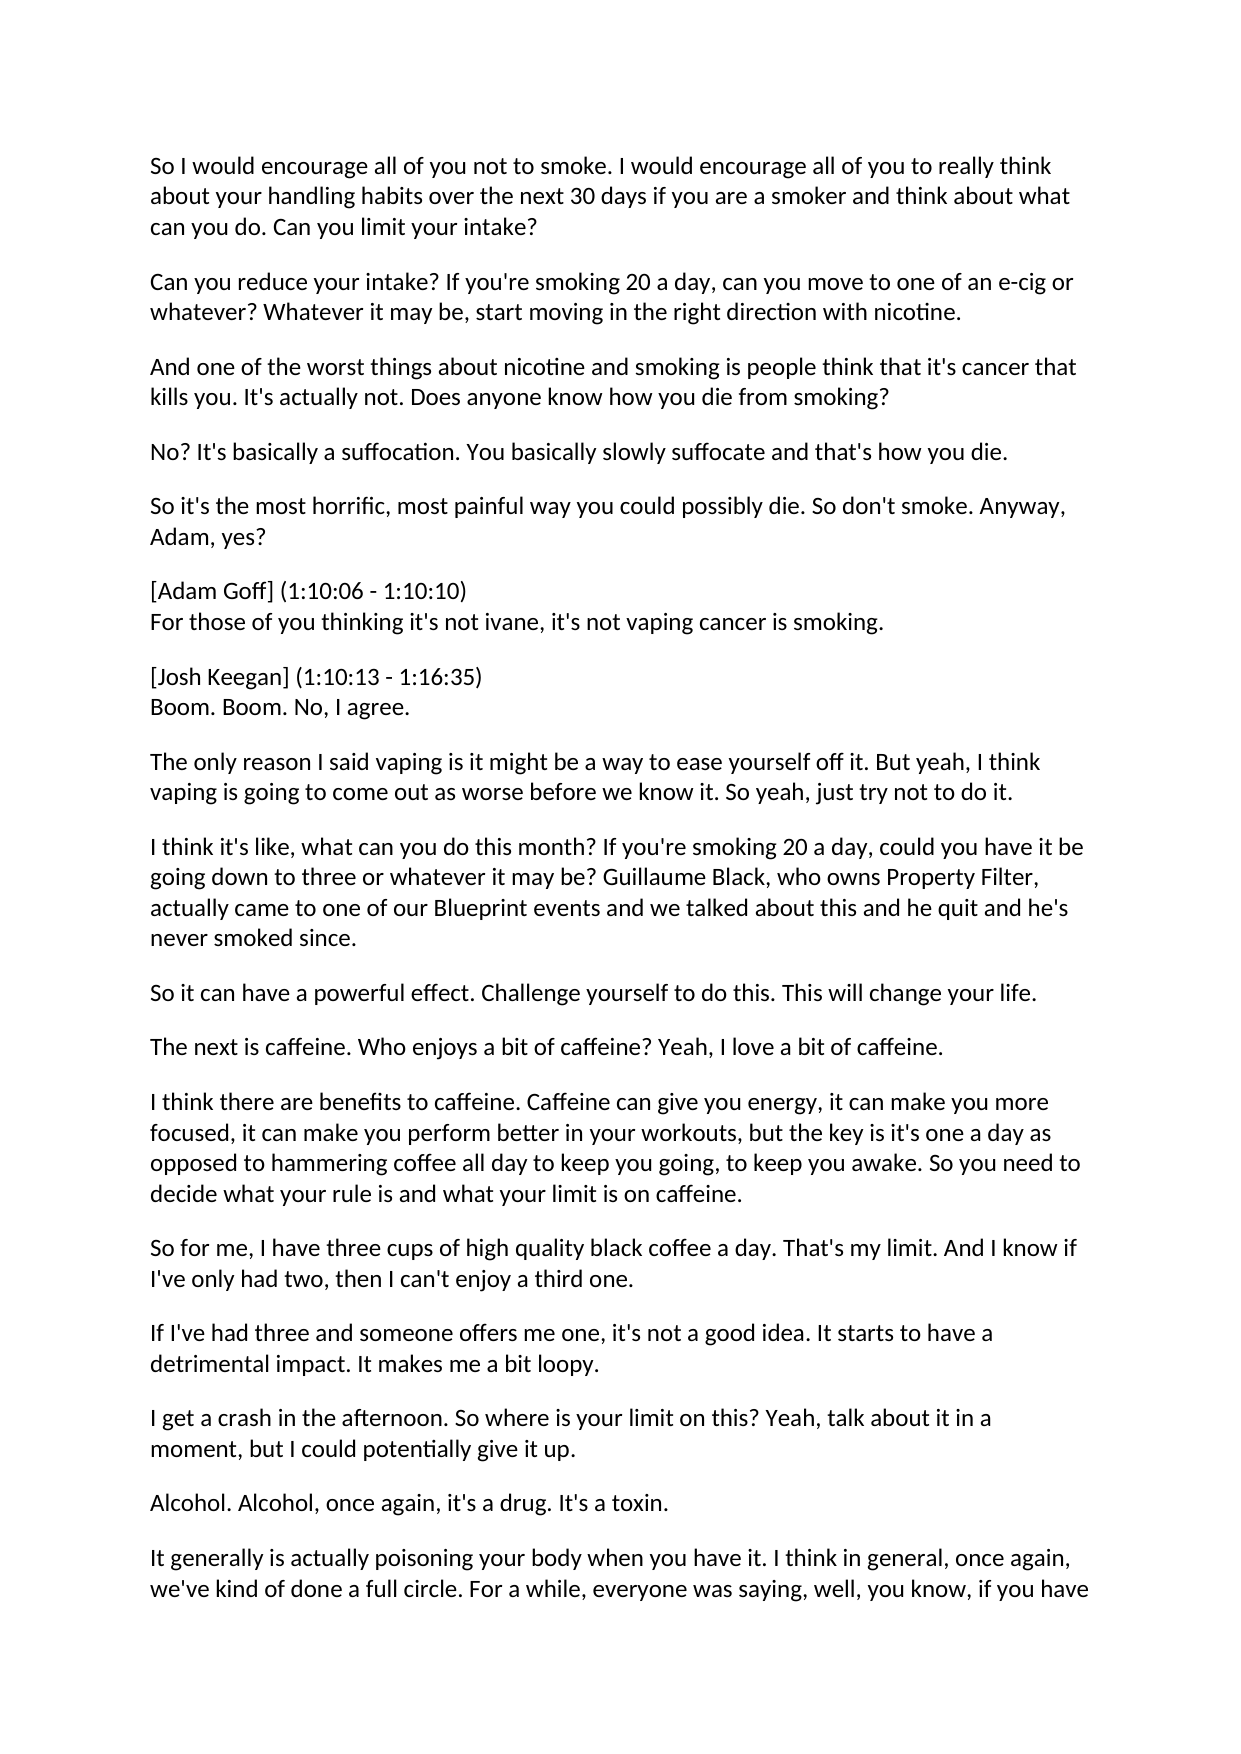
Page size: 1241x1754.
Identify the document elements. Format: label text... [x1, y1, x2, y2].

text The only reason I said vaping is it might be a way to ease yourself off it. But yeah, I think vaping is going to come out as worse before we know it. So yeah, just try not to do it. [150, 746, 1090, 807]
text So it can have a powerful effect. Challenge yourself to do this. This will change your life. [150, 977, 1090, 1007]
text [150, 1542, 1090, 1603]
text If I've had three and someone offers me one, it's not a good idea. It starts to have a detrimental impact. It makes me a bit loopy. [150, 1317, 1090, 1378]
text The next is caffeine. Who enjoys a bit of caffeine? Yeah, I love a bit of caffeine. [150, 1032, 1090, 1062]
text [Josh Keegan] (1:10:13 - 1:16:35) [150, 661, 1090, 691]
text Can you reduce your intake? If you're smoking 20 a day, can you move to one of an e-cig or whatever? Whatever it may be, start moving in the right direction with nicotine. [150, 266, 1090, 327]
text No? It's basically a suffocation. You basically slowly suffocate and that's how you die. [150, 436, 1090, 466]
text I think it's like, what can you do this month? If you're smoking 20 a day, could you have it be going down to three or whatever it may be? Guillaume Black, who owns Property Filter, actually came to one of our Blueprint events and we talked about this and he quit and he's never smoked since. [150, 831, 1090, 953]
text So for me, I have three cups of high quality black coffee a day. That's my limit. And I know if I've only had two, then I can't enjoy a third one. [150, 1232, 1090, 1293]
text I get a crash in the afternoon. So where is your limit on this? Yeah, talk about it in a moment, but I could potentially give it up. [150, 1402, 1090, 1463]
text [Adam Goff] (1:10:06 - 1:10:10) [150, 576, 1090, 606]
text Boom. Boom. No, I agree. [150, 691, 1090, 722]
text I think there are benefits to caffeine. Caffeine can give you energy, it can make you more focused, it can make you perform better in your workouts, but the key is it's one a day as opposed to hammering coffee all day to keep you going, to keep you awake. So you need to decide what your rule is and what your limit is on caffeine. [150, 1086, 1090, 1208]
text And one of the worst things about nicotine and smoking is people think that it's cancer that kills you. It's actually not. Does anyone know how you die from smoking? [150, 351, 1090, 412]
text So I would encourage all of you not to smoke. I would encourage all of you to really think about your handling habits over the next 30 days if you are a smoker and think about what can you do. Can you limit your intake? [150, 150, 1090, 242]
text Alcohol. Alcohol, once again, it's a drug. It's a toxin. [150, 1488, 1090, 1518]
text For those of you thinking it's not ivane, it's not vaping cancer is smoking. [150, 606, 1090, 637]
text So it's the most horrific, most painful way you could possibly die. So don't smoke. Anyway, Adam, yes? [150, 490, 1090, 551]
